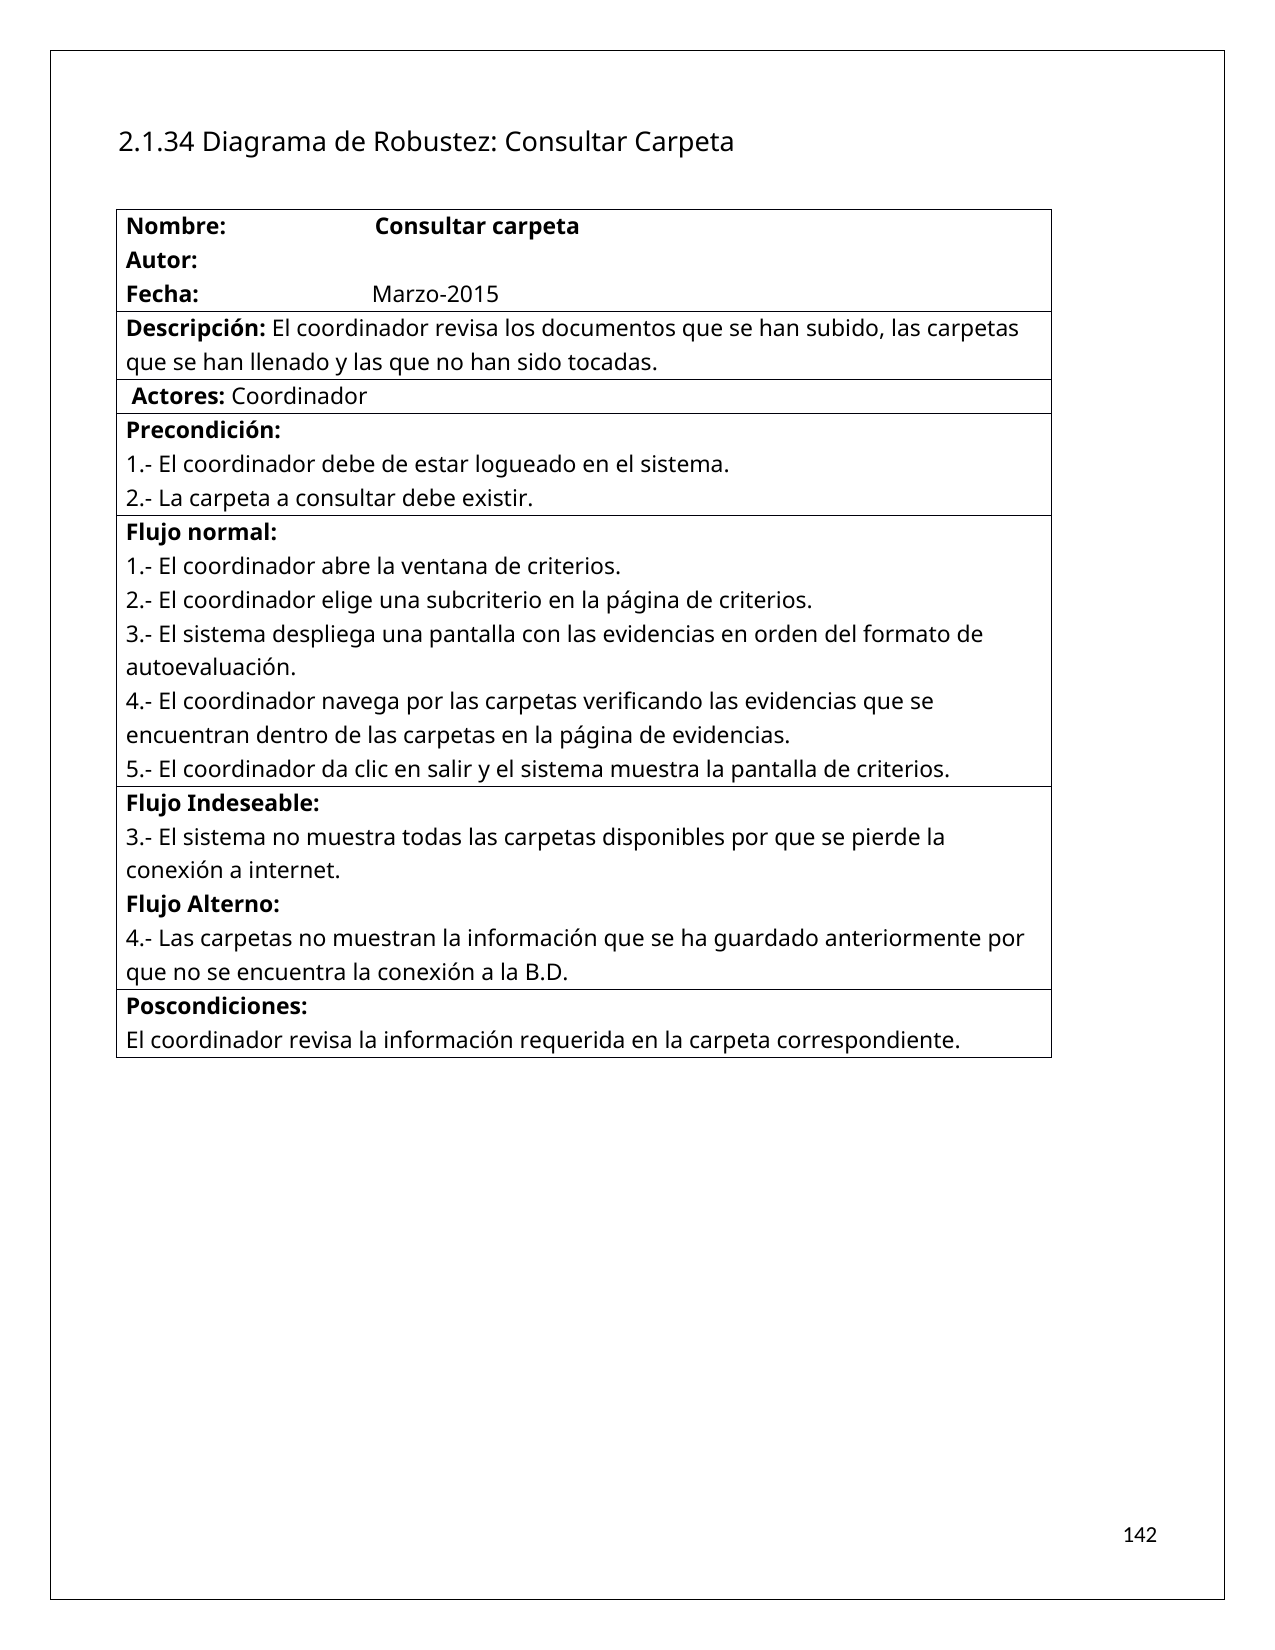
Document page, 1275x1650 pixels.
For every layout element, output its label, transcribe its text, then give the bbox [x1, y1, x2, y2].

subtitle 2.1.34 Diagrama de Robustez: Consultar Carpeta [118, 122, 1157, 159]
table_cell Actores: Coordinador [117, 380, 1051, 413]
table_cell Precondición: 1.- El coordinador debe de estar logueado en el sistema. 2.- La carpeta a consultar debe existir. [117, 414, 1051, 515]
table_cell Flujo Indeseable: 3.- El sistema no muestra todas las carpetas disponibles por que se pierde la conexión a internet. Flujo Alterno: 4.- Las carpetas no muestran la información que se ha guardado anteriormente por que no se encuentra la conexión a la B.D. [117, 787, 1051, 989]
table_cell Flujo normal: 1.- El coordinador abre la ventana de criterios. 2.- El coordinador elige una subcriterio en la página de criterios. 3.- El sistema despliega una pantalla con las evidencias en orden del formato de autoevaluación. 4.- El coordinador navega por las carpetas verificando las evidencias que se encuentran dentro de las carpetas en la página de evidencias. 5.- El coordinador da clic en salir y el sistema muestra la pantalla de criterios. [117, 516, 1051, 786]
table_cell Descripción: El coordinador revisa los documentos que se han subido, las carpetas que se han llenado y las que no han sido tocadas. [117, 312, 1051, 379]
table_header Nombre: Consultar carpeta Autor: Fecha: Marzo-2015 [117, 210, 1051, 311]
table_cell Poscondiciones: El coordinador revisa la información requerida en la carpeta correspondiente. [117, 990, 1051, 1057]
